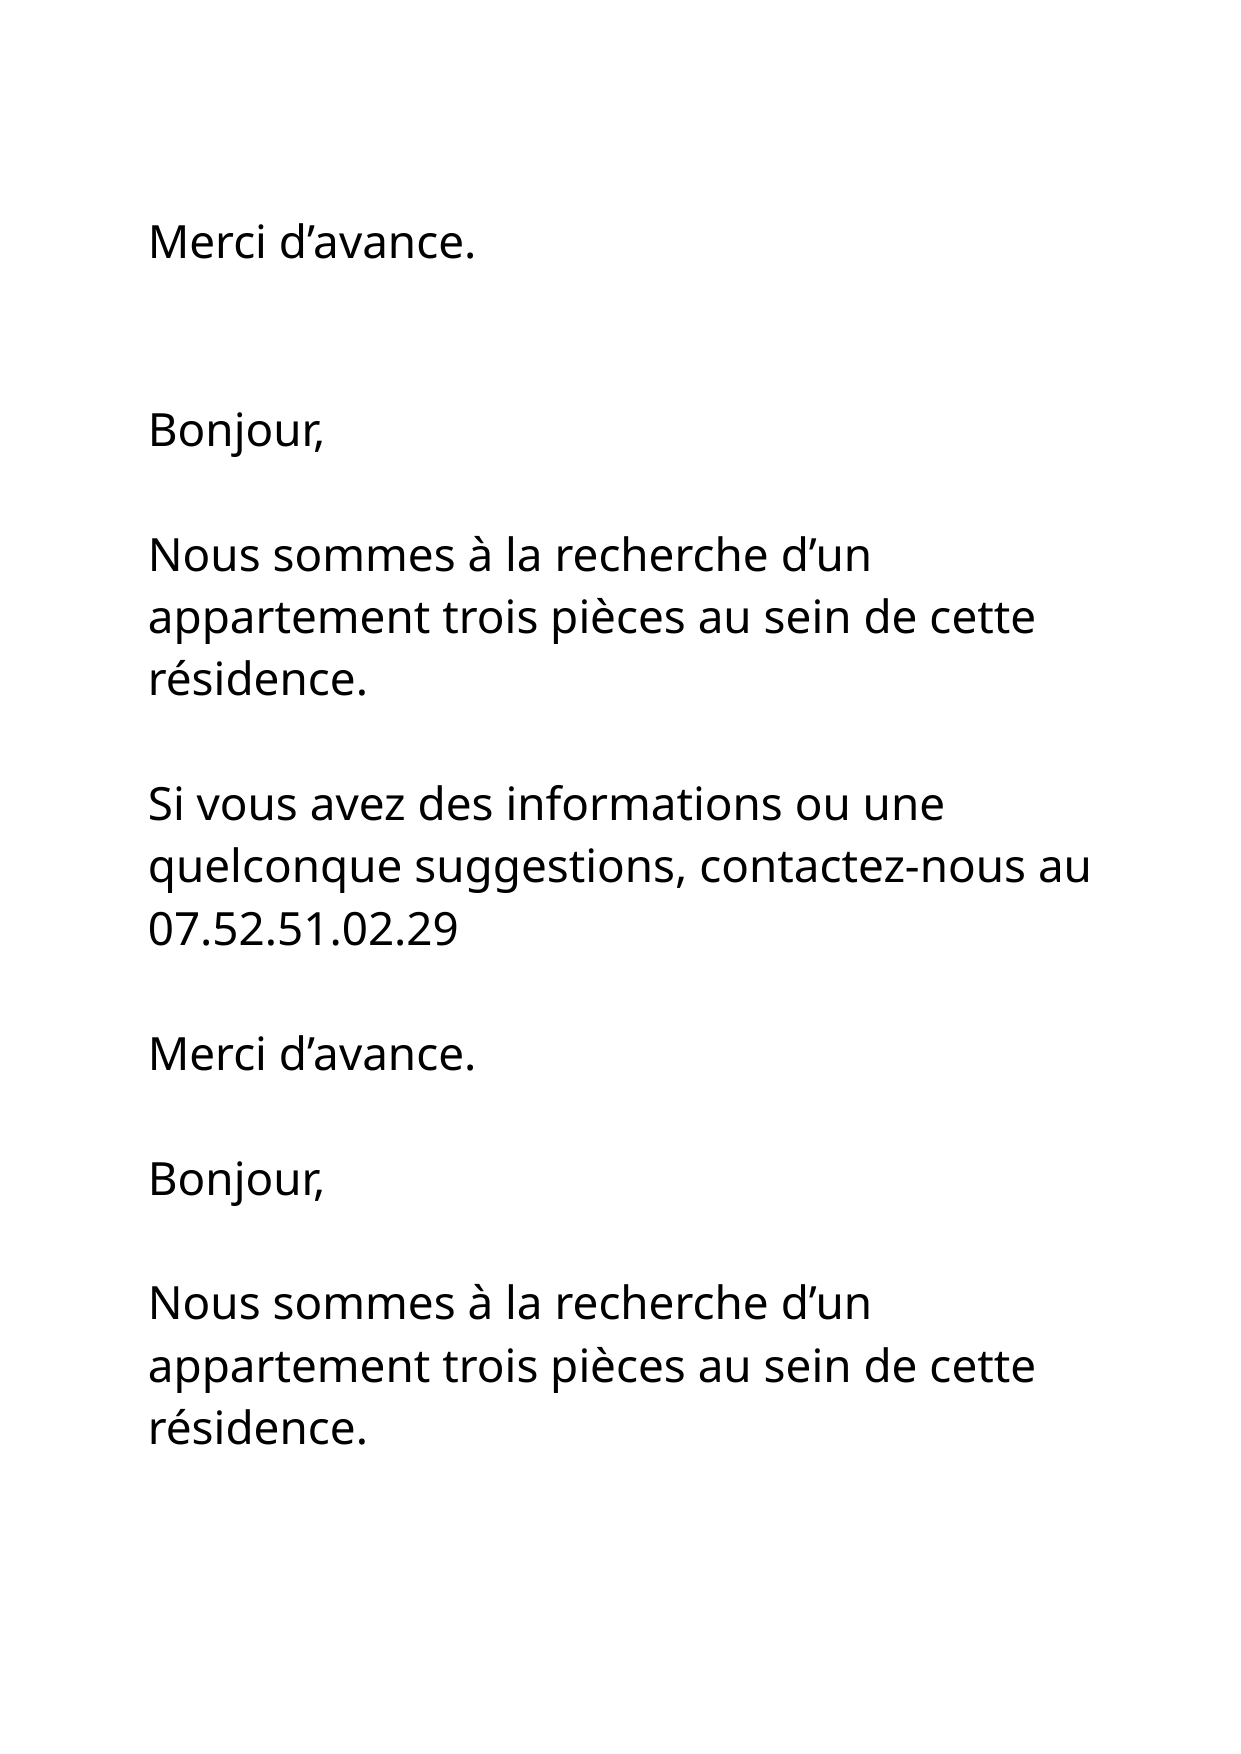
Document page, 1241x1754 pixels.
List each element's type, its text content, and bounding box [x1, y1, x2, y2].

text Merci d’avance. [148, 210, 1093, 272]
text Nous sommes à la recherche d’un appartement trois pièces au sein de cette résidence. [148, 1271, 1093, 1458]
text Si vous avez des informations ou une quelconque suggestions, contactez-nous au 07.52.51.02.29 [148, 772, 1093, 959]
text Bonjour, [148, 1146, 1093, 1208]
text Bonjour, [148, 397, 1093, 459]
text Merci d’avance. [148, 1021, 1093, 1083]
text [148, 522, 1093, 709]
